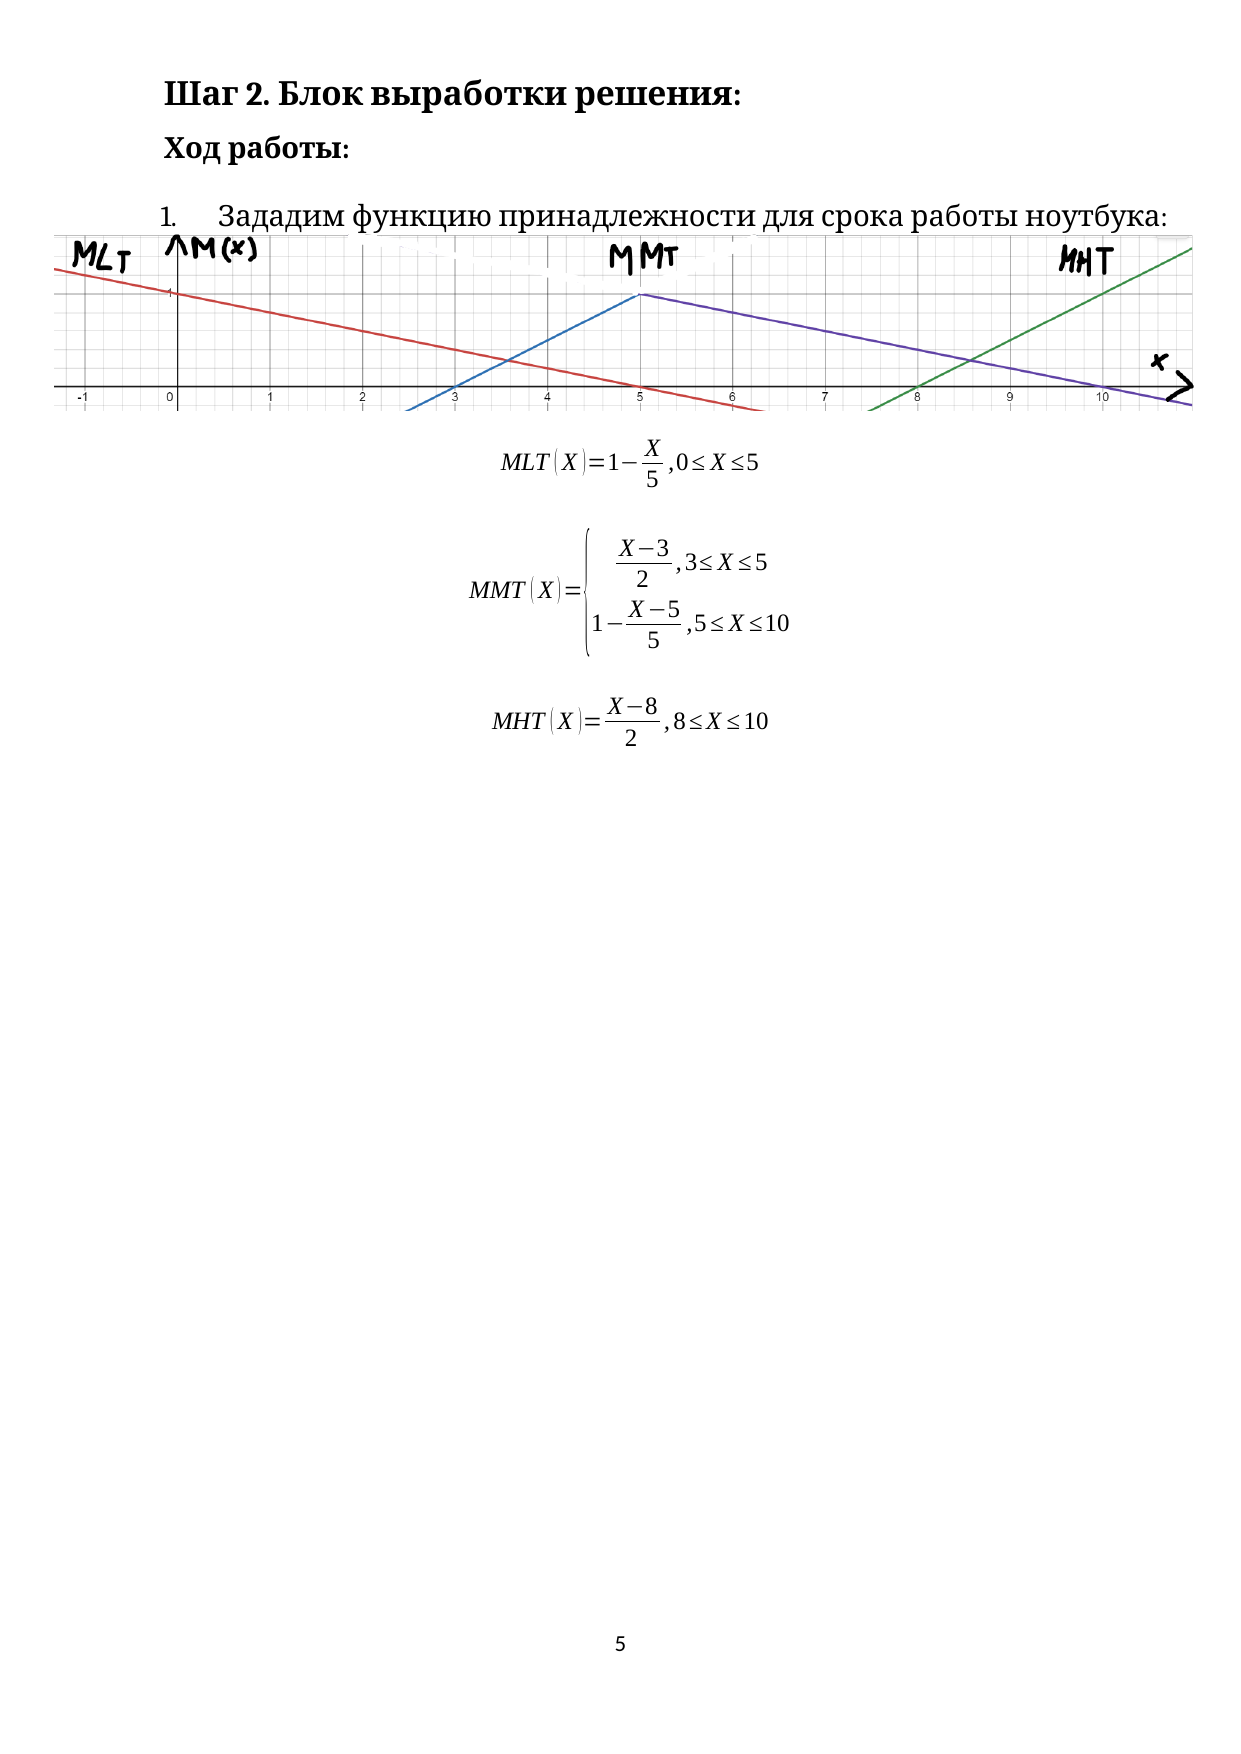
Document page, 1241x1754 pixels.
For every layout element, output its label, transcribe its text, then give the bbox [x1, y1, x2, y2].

subtitle Шаг 2. Блок выработки решения: [163, 75, 1194, 113]
picture [54, 233, 1194, 411]
list Зададим функцию принадлежности для срока работы ноутбука: [160, 200, 1194, 233]
subtitle Ход работы: [163, 133, 1194, 166]
